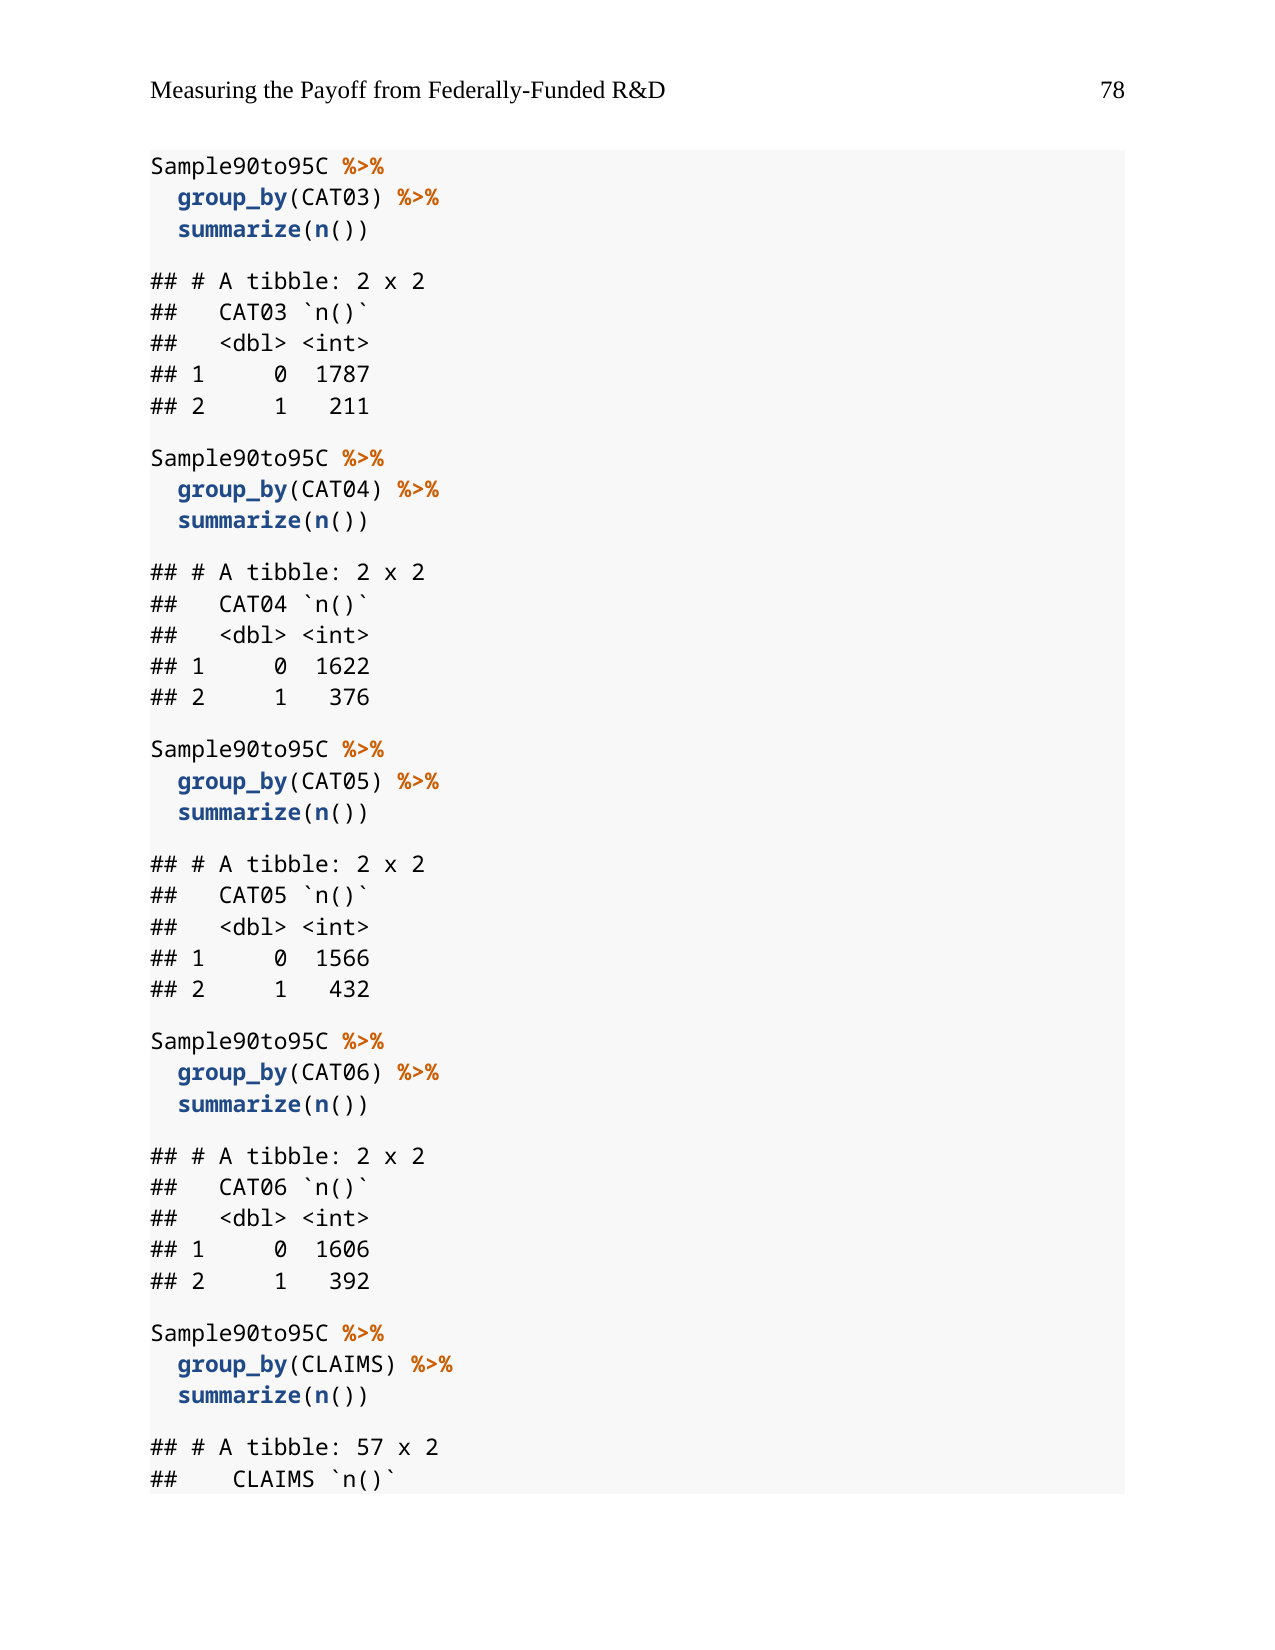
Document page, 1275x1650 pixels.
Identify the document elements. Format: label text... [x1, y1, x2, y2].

text Sample90to95C %>% group_by(CAT04) %>% summarize(n()) [370, 442, 1125, 535]
text Sample90to95C %>% group_by(CAT06) %>% summarize(n()) [150, 1025, 1125, 1119]
text ## # A tibble: 2 x 2 ## CAT05 `n()` ## <dbl> <int> ## 1 0 1566 ## 2 1 432 [150, 848, 1125, 1004]
text ## # A tibble: 2 x 2 ## CAT04 `n()` ## <dbl> <int> ## 1 0 1622 ## 2 1 376 [150, 556, 1125, 712]
text ## # A tibble: 2 x 2 ## CAT06 `n()` ## <dbl> <int> ## 1 0 1606 ## 2 1 392 [150, 1139, 1125, 1296]
text Sample90to95C %>% group_by(CAT05) %>% summarize(n()) [150, 733, 1125, 827]
text Sample90to95C %>% group_by(CAT03) %>% summarize(n()) [150, 150, 1125, 244]
text ## # A tibble: 2 x 2 ## CAT03 `n()` ## <dbl> <int> ## 1 0 1787 ## 2 1 211 [150, 264, 1125, 421]
text Sample90to95C %>% group_by(CLAIMS) %>% summarize(n()) [370, 1317, 1125, 1410]
